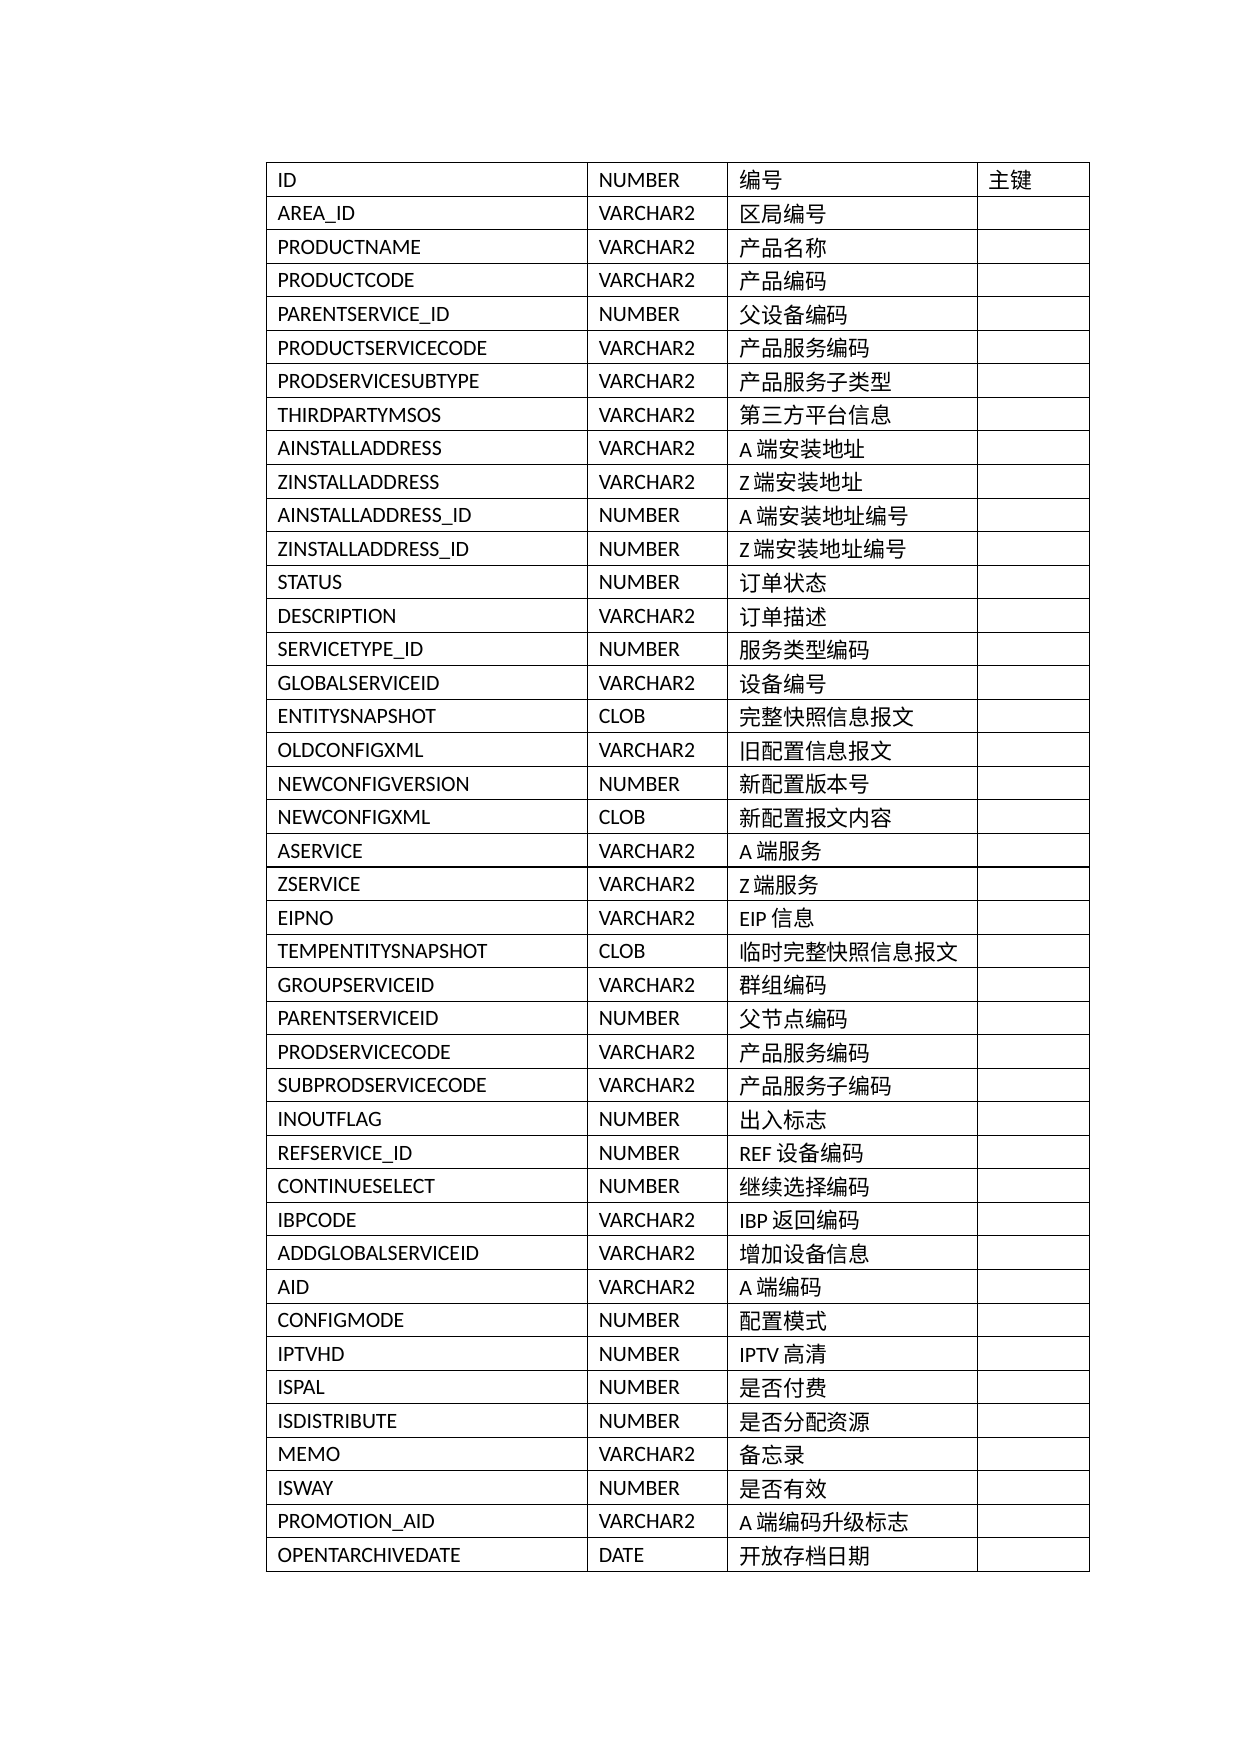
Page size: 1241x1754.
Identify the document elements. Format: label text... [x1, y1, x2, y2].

table_cell ISWAY [267, 1471, 587, 1504]
table_cell GLOBALSERVICEID [267, 666, 587, 699]
table_cell [978, 197, 1089, 229]
table_cell NUMBER [588, 1471, 727, 1504]
table_cell VARCHAR2 [588, 364, 727, 397]
table_cell VARCHAR2 [588, 431, 727, 464]
table_cell ZSERVICE [267, 868, 587, 900]
table_cell NUMBER [588, 1002, 727, 1034]
table_cell 临时完整快照信息报文 [728, 935, 977, 967]
table_cell VARCHAR2 [588, 465, 727, 497]
table_cell 继续选择编码 [728, 1169, 977, 1202]
table_cell A端安装地址 [728, 431, 977, 464]
table_cell 新配置版本号 [728, 767, 977, 799]
table_cell [978, 800, 1089, 833]
table_cell CLOB [588, 800, 727, 833]
table_cell MEMO [267, 1438, 587, 1470]
table_cell PARENTSERVICEID [267, 1002, 587, 1034]
table_cell AINSTALLADDRESS_ID [267, 499, 587, 531]
table_cell VARCHAR2 [588, 868, 727, 900]
table_cell [978, 1404, 1089, 1437]
table_cell VARCHAR2 [588, 1505, 727, 1537]
table_cell [978, 968, 1089, 1001]
table_cell 是否付费 [728, 1371, 977, 1403]
table_cell ZINSTALLADDRESS_ID [267, 532, 587, 564]
table_cell VARCHAR2 [588, 230, 727, 263]
table_cell VARCHAR2 [588, 1438, 727, 1470]
table_cell ADDGLOBALSERVICEID [267, 1236, 587, 1269]
table_cell [978, 599, 1089, 632]
table_cell VARCHAR2 [588, 197, 727, 229]
table_cell VARCHAR2 [588, 1203, 727, 1235]
table_cell IPTV高清 [728, 1337, 977, 1369]
table_cell 服务类型编码 [728, 633, 977, 665]
table_cell CONFIGMODE [267, 1304, 587, 1336]
table_cell 区局编号 [728, 197, 977, 229]
table_cell [978, 935, 1089, 967]
table_cell [978, 230, 1089, 263]
table_cell ID [267, 163, 587, 196]
table_cell SERVICETYPE_ID [267, 633, 587, 665]
table_cell VARCHAR2 [588, 733, 727, 766]
table_cell GROUPSERVICEID [267, 968, 587, 1001]
table_cell VARCHAR2 [588, 1035, 727, 1068]
table_cell PRODUCTNAME [267, 230, 587, 263]
table_cell 父设备编码 [728, 297, 977, 330]
table_cell VARCHAR2 [588, 1069, 727, 1101]
table_cell REF设备编码 [728, 1136, 977, 1168]
table_cell 旧配置信息报文 [728, 733, 977, 766]
table_cell [978, 733, 1089, 766]
table_cell 产品服务编码 [728, 1035, 977, 1068]
table_cell ASERVICE [267, 834, 587, 866]
table_cell [978, 1471, 1089, 1504]
table_cell PRODSERVICECODE [267, 1035, 587, 1068]
table_cell ZINSTALLADDRESS [267, 465, 587, 497]
table_cell [978, 398, 1089, 430]
table_cell NUMBER [588, 566, 727, 598]
table_cell [978, 834, 1089, 866]
table_cell Z端服务 [728, 868, 977, 900]
table_cell A端安装地址编号 [728, 499, 977, 531]
table_cell IBPCODE [267, 1203, 587, 1235]
table_cell SUBPRODSERVICECODE [267, 1069, 587, 1101]
table_cell STATUS [267, 566, 587, 598]
table_cell NUMBER [588, 532, 727, 564]
table_cell AINSTALLADDRESS [267, 431, 587, 464]
table_cell 增加设备信息 [728, 1236, 977, 1269]
table_cell 设备编号 [728, 666, 977, 699]
table_cell THIRDPARTYMSOS [267, 398, 587, 430]
table_cell [978, 1069, 1089, 1101]
table_cell [978, 1102, 1089, 1135]
table_cell VARCHAR2 [588, 901, 727, 933]
table_cell NUMBER [588, 633, 727, 665]
table_cell VARCHAR2 [588, 599, 727, 632]
table_cell VARCHAR2 [588, 1270, 727, 1302]
table_cell NUMBER [588, 1102, 727, 1135]
table_cell [978, 666, 1089, 699]
table_cell [978, 1538, 1089, 1571]
table_cell [978, 465, 1089, 497]
table_cell [978, 700, 1089, 732]
table_cell NUMBER [588, 1371, 727, 1403]
table_cell [978, 1169, 1089, 1202]
table_cell NUMBER [588, 1169, 727, 1202]
table_cell NEWCONFIGXML [267, 800, 587, 833]
table_cell VARCHAR2 [588, 666, 727, 699]
table_cell [978, 1505, 1089, 1537]
table_cell CLOB [588, 700, 727, 732]
table_cell [978, 499, 1089, 531]
table_cell 出入标志 [728, 1102, 977, 1135]
table_cell VARCHAR2 [588, 398, 727, 430]
table_cell 开放存档日期 [728, 1538, 977, 1571]
table_cell [978, 633, 1089, 665]
table_cell 完整快照信息报文 [728, 700, 977, 732]
table_cell DESCRIPTION [267, 599, 587, 632]
table_cell 第三方平台信息 [728, 398, 977, 430]
table_cell [978, 1203, 1089, 1235]
table_cell Z端安装地址 [728, 465, 977, 497]
table_cell NUMBER [588, 499, 727, 531]
table_cell NEWCONFIGVERSION [267, 767, 587, 799]
table_cell [978, 1371, 1089, 1403]
table_cell 配置模式 [728, 1304, 977, 1336]
table_cell 主键 [978, 163, 1089, 196]
table_cell [978, 1337, 1089, 1369]
table_cell [978, 297, 1089, 330]
table_cell 产品编码 [728, 264, 977, 296]
table_cell 产品服务子编码 [728, 1069, 977, 1101]
table_cell NUMBER [588, 1136, 727, 1168]
table_cell ENTITYSNAPSHOT [267, 700, 587, 732]
table_cell 备忘录 [728, 1438, 977, 1470]
table_cell 编号 [728, 163, 977, 196]
table_cell PRODUCTCODE [267, 264, 587, 296]
table_cell TEMPENTITYSNAPSHOT [267, 935, 587, 967]
table_cell AID [267, 1270, 587, 1302]
table_cell A端服务 [728, 834, 977, 866]
table_cell 是否分配资源 [728, 1404, 977, 1437]
table_cell 产品服务编码 [728, 331, 977, 363]
table_cell EIP信息 [728, 901, 977, 933]
table_cell IPTVHD [267, 1337, 587, 1369]
table_cell 产品名称 [728, 230, 977, 263]
table_cell CLOB [588, 935, 727, 967]
table_cell REFSERVICE_ID [267, 1136, 587, 1168]
table_cell 产品服务子类型 [728, 364, 977, 397]
table_cell CONTINUESELECT [267, 1169, 587, 1202]
table_cell Z端安装地址编号 [728, 532, 977, 564]
table_cell [978, 1002, 1089, 1034]
table_cell OPENTARCHIVEDATE [267, 1538, 587, 1571]
table_cell [978, 1270, 1089, 1302]
table_cell NUMBER [588, 1337, 727, 1369]
table_cell [978, 1236, 1089, 1269]
table_cell [978, 1035, 1089, 1068]
table_cell [978, 767, 1089, 799]
table_cell VARCHAR2 [588, 264, 727, 296]
table_cell [978, 1136, 1089, 1168]
table_cell ISDISTRIBUTE [267, 1404, 587, 1437]
table_cell [978, 431, 1089, 464]
table_cell [978, 264, 1089, 296]
table_cell [978, 566, 1089, 598]
table_cell A端编码 [728, 1270, 977, 1302]
table_cell 新配置报文内容 [728, 800, 977, 833]
table_cell VARCHAR2 [588, 1236, 727, 1269]
table_cell [978, 364, 1089, 397]
table_cell PRODSERVICESUBTYPE [267, 364, 587, 397]
table_cell NUMBER [588, 297, 727, 330]
table_cell 订单状态 [728, 566, 977, 598]
table_cell 父节点编码 [728, 1002, 977, 1034]
table_cell OLDCONFIGXML [267, 733, 587, 766]
table_cell PARENTSERVICE_ID [267, 297, 587, 330]
table_cell 群组编码 [728, 968, 977, 1001]
table_cell PRODUCTSERVICECODE [267, 331, 587, 363]
table_cell NUMBER [588, 1404, 727, 1437]
table_cell [978, 868, 1089, 900]
table_cell 订单描述 [728, 599, 977, 632]
table_cell 是否有效 [728, 1471, 977, 1504]
table_cell [978, 1438, 1089, 1470]
table_cell AREA_ID [267, 197, 587, 229]
table_cell [978, 331, 1089, 363]
table_cell NUMBER [588, 163, 727, 196]
table_cell VARCHAR2 [588, 968, 727, 1001]
table_cell INOUTFLAG [267, 1102, 587, 1135]
table_cell PROMOTION_AID [267, 1505, 587, 1537]
table_cell [978, 532, 1089, 564]
table_cell [978, 1304, 1089, 1336]
table_cell VARCHAR2 [588, 331, 727, 363]
table_cell VARCHAR2 [588, 834, 727, 866]
table_cell A端编码升级标志 [728, 1505, 977, 1537]
table_cell IBP返回编码 [728, 1203, 977, 1235]
table_cell EIPNO [267, 901, 587, 933]
table_cell NUMBER [588, 767, 727, 799]
table_cell ISPAL [267, 1371, 587, 1403]
table_cell NUMBER [588, 1304, 727, 1336]
table_cell [978, 901, 1089, 933]
table_cell DATE [588, 1538, 727, 1571]
